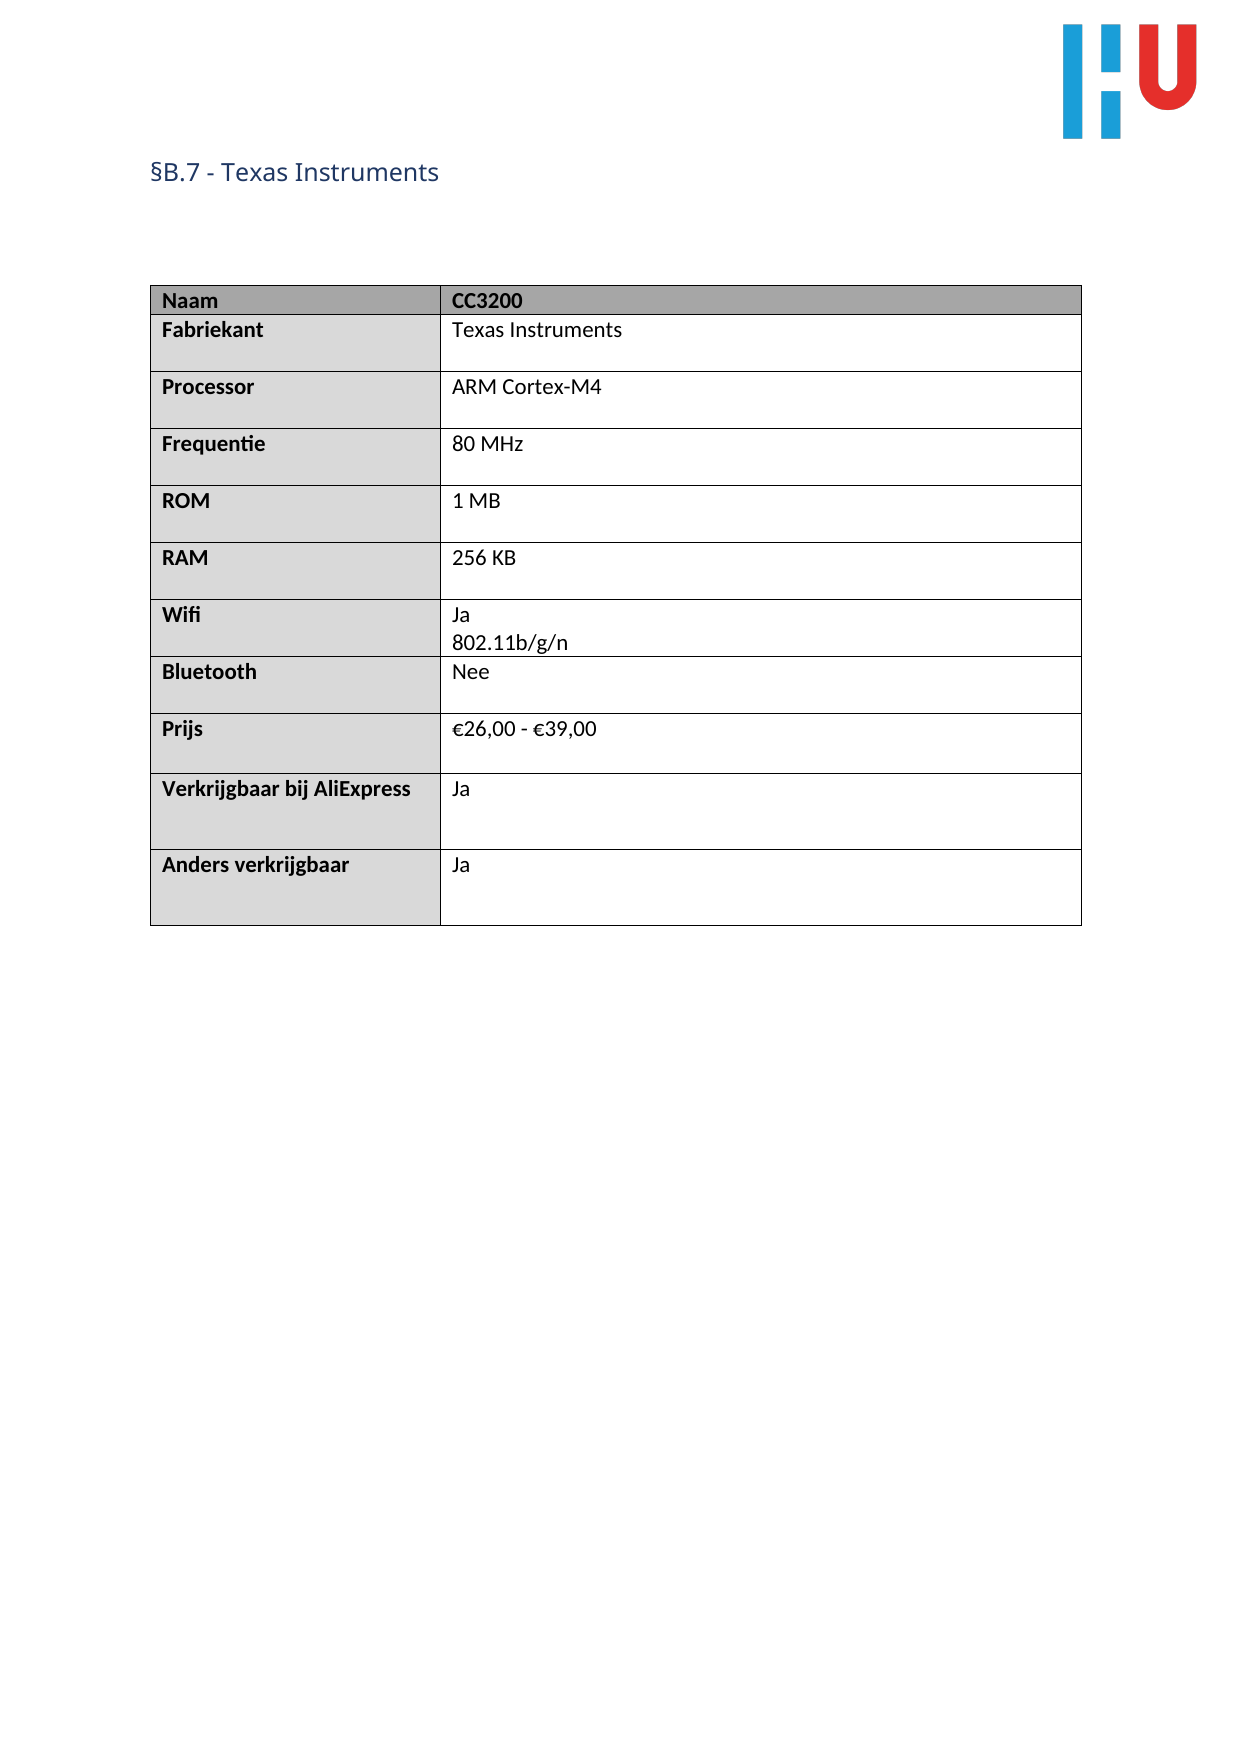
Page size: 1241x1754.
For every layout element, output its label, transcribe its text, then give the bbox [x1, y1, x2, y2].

table_cell Frequentie [151, 429, 440, 485]
table_cell ROM [151, 486, 440, 542]
table_cell Prijs [151, 714, 440, 773]
table_cell Ja [441, 850, 1081, 925]
table_cell Fabriekant [151, 315, 440, 371]
table_cell Texas Instruments [441, 315, 1081, 371]
table_cell Wifi [151, 600, 440, 656]
table_cell 256 KB [441, 543, 1081, 599]
subtitle §B.7 - Texas Instruments [150, 154, 1090, 188]
table_cell Verkrijgbaar bij AliExpress [151, 774, 440, 849]
table_cell Ja 802.11b/g/n [441, 600, 1081, 656]
table_header Naam [151, 286, 440, 314]
table_cell Bluetooth [151, 657, 440, 713]
table_cell RAM [151, 543, 440, 599]
table_cell ARM Cortex-M4 [441, 372, 1081, 428]
table_cell Nee [441, 657, 1081, 713]
table_header CC3200 [441, 286, 1081, 314]
picture [1062, 23, 1205, 140]
table_cell 80 MHz [441, 429, 1081, 485]
table_cell Ja [441, 774, 1081, 849]
table_cell Anders verkrijgbaar [151, 850, 440, 925]
table_cell €26,00 - €39,00 [441, 714, 1081, 773]
table_cell Processor [151, 372, 440, 428]
table_cell 1 MB [441, 486, 1081, 542]
